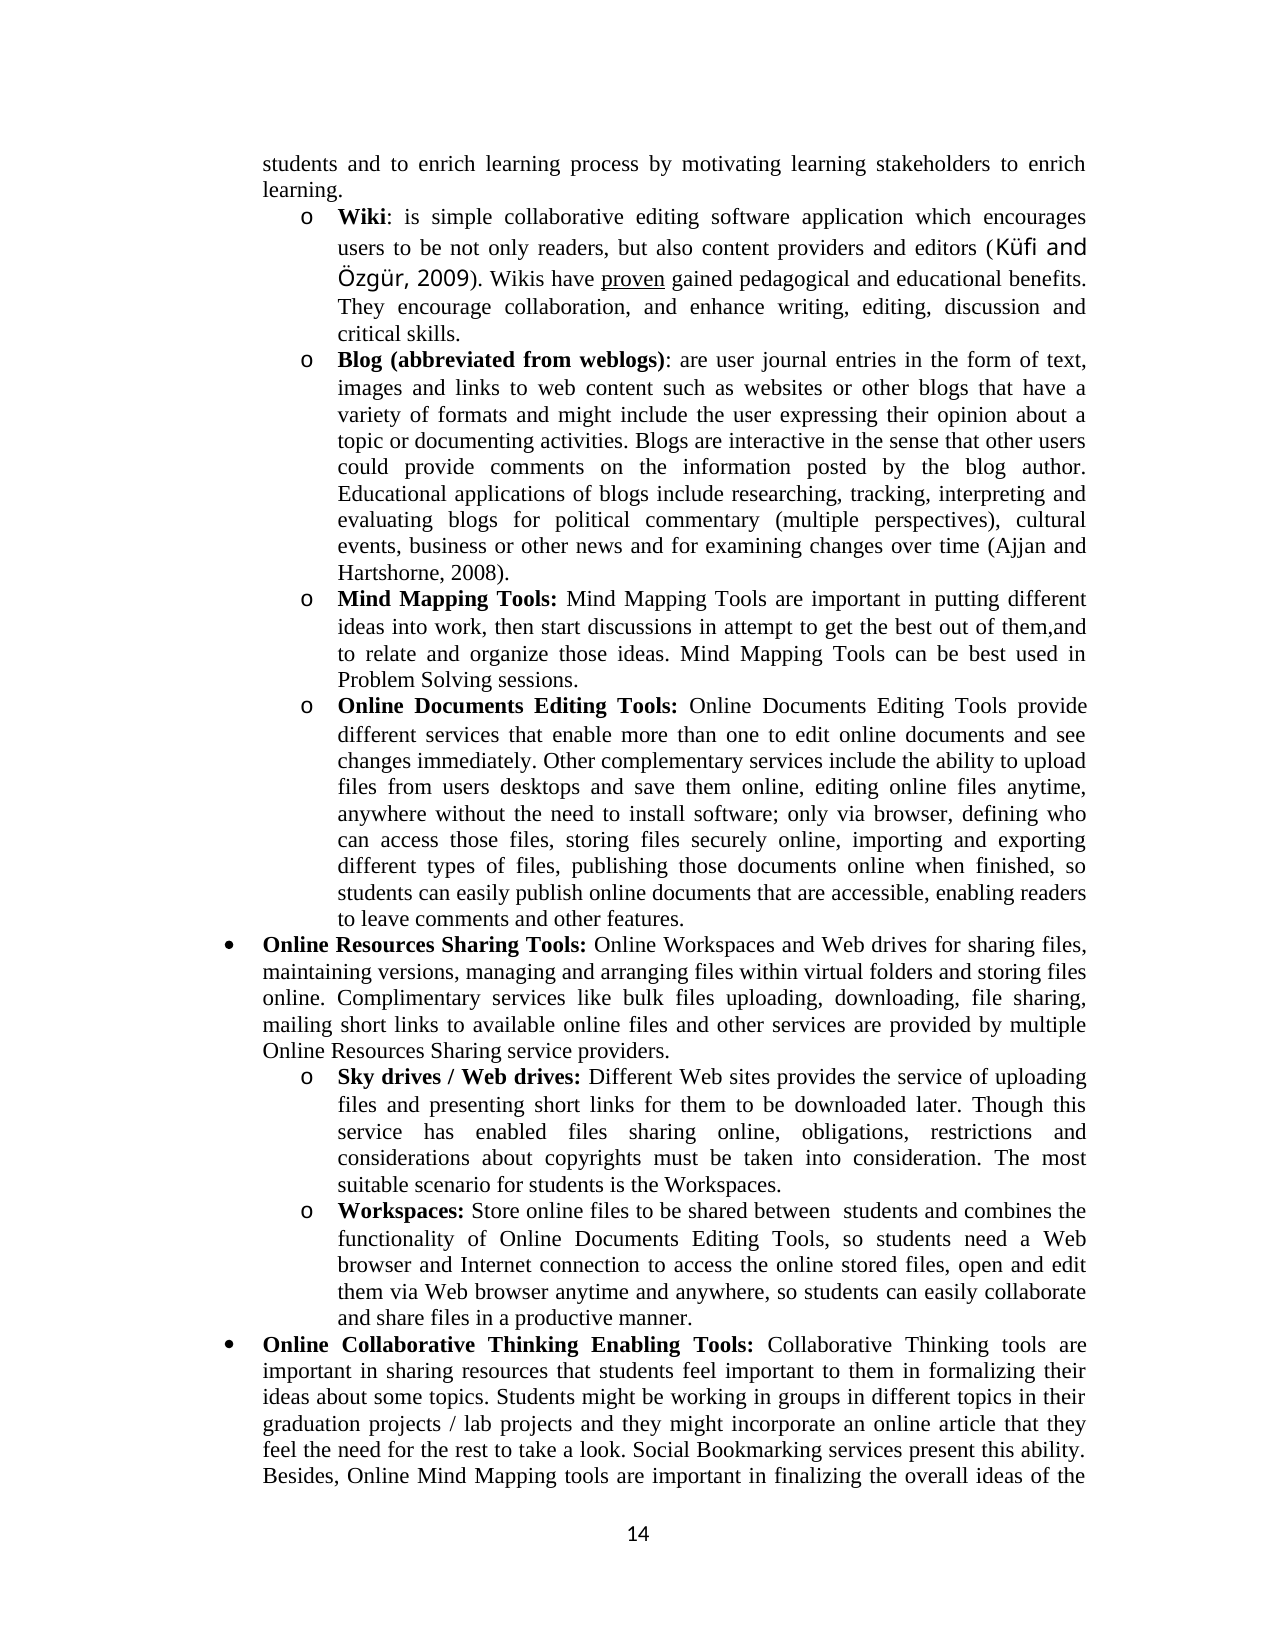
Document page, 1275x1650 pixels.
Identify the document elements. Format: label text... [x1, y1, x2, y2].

list Blog (abbreviated from weblogs): are user journal entries in the form of text, images and links to web content such as websites or other blogs that have a variety of formats and might include the user expressing their opinion about a topic or documenting activities. Blogs are interactive in the sense that other users could provide comments on the information posted by the blog author. Educational applications of blogs include researching, tracking, interpreting and evaluating blogs for political commentary (multiple perspectives), cultural events, business or other news and for examining changes over time (Ajjan and Hartshorne, 2008). [300, 346, 1087, 585]
list Sky drives / Web drives: Different Web sites provides the service of uploading files and presenting short links for them to be downloaded later. Though this service has enabled files sharing online, obligations, restrictions and considerations about copyrights must be taken into consideration. The most suitable scenario for students is the Workspaces. [300, 1063, 1087, 1197]
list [225, 1331, 1087, 1489]
list Online Resources Sharing Tools: Online Workspaces and Web drives for sharing files, maintaining versions, managing and arranging files within virtual folders and storing files online. Complimentary services like bulk files uploading, downloading, file sharing, mailing short links to available online files and other services are provided by multiple Online Resources Sharing service providers. [225, 932, 1087, 1063]
list Workspaces: Store online files to be shared between students and combines the functionality of Online Documents Editing Tools, so students need a Web browser and Internet connection to access the online stored files, open and edit them via Web browser anytime and anywhere, so students can easily collaborate and share files in a productive manner. [300, 1197, 1087, 1331]
list Online Documents Editing Tools: Online Documents Editing Tools provide different services that enable more than one to edit online documents and see changes immediately. Other complementary services include the ability to upload files from users desktops and save them online, editing online files anytime, anywhere without the need to install software; only via browser, defining who can access those files, storing files securely online, importing and exporting different types of files, publishing those documents online when finished, so students can easily publish online documents that are accessible, enabling readers to leave comments and other features. [300, 692, 1087, 932]
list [225, 150, 1087, 203]
list Wiki: is simple collaborative editing software application which encourages users to be not only readers, but also content providers and editors (Küfi and Özgür, 2009). Wikis have proven gained pedagogical and educational benefits. They encourage collaboration, and enhance writing, editing, discussion and critical skills. [300, 203, 1087, 346]
list Mind Mapping Tools: Mind Mapping Tools are important in putting different ideas into work, then start discussions in attempt to get the best out of them,and to relate and organize those ideas. Mind Mapping Tools can be best used in Problem Solving sessions. [300, 585, 1087, 692]
